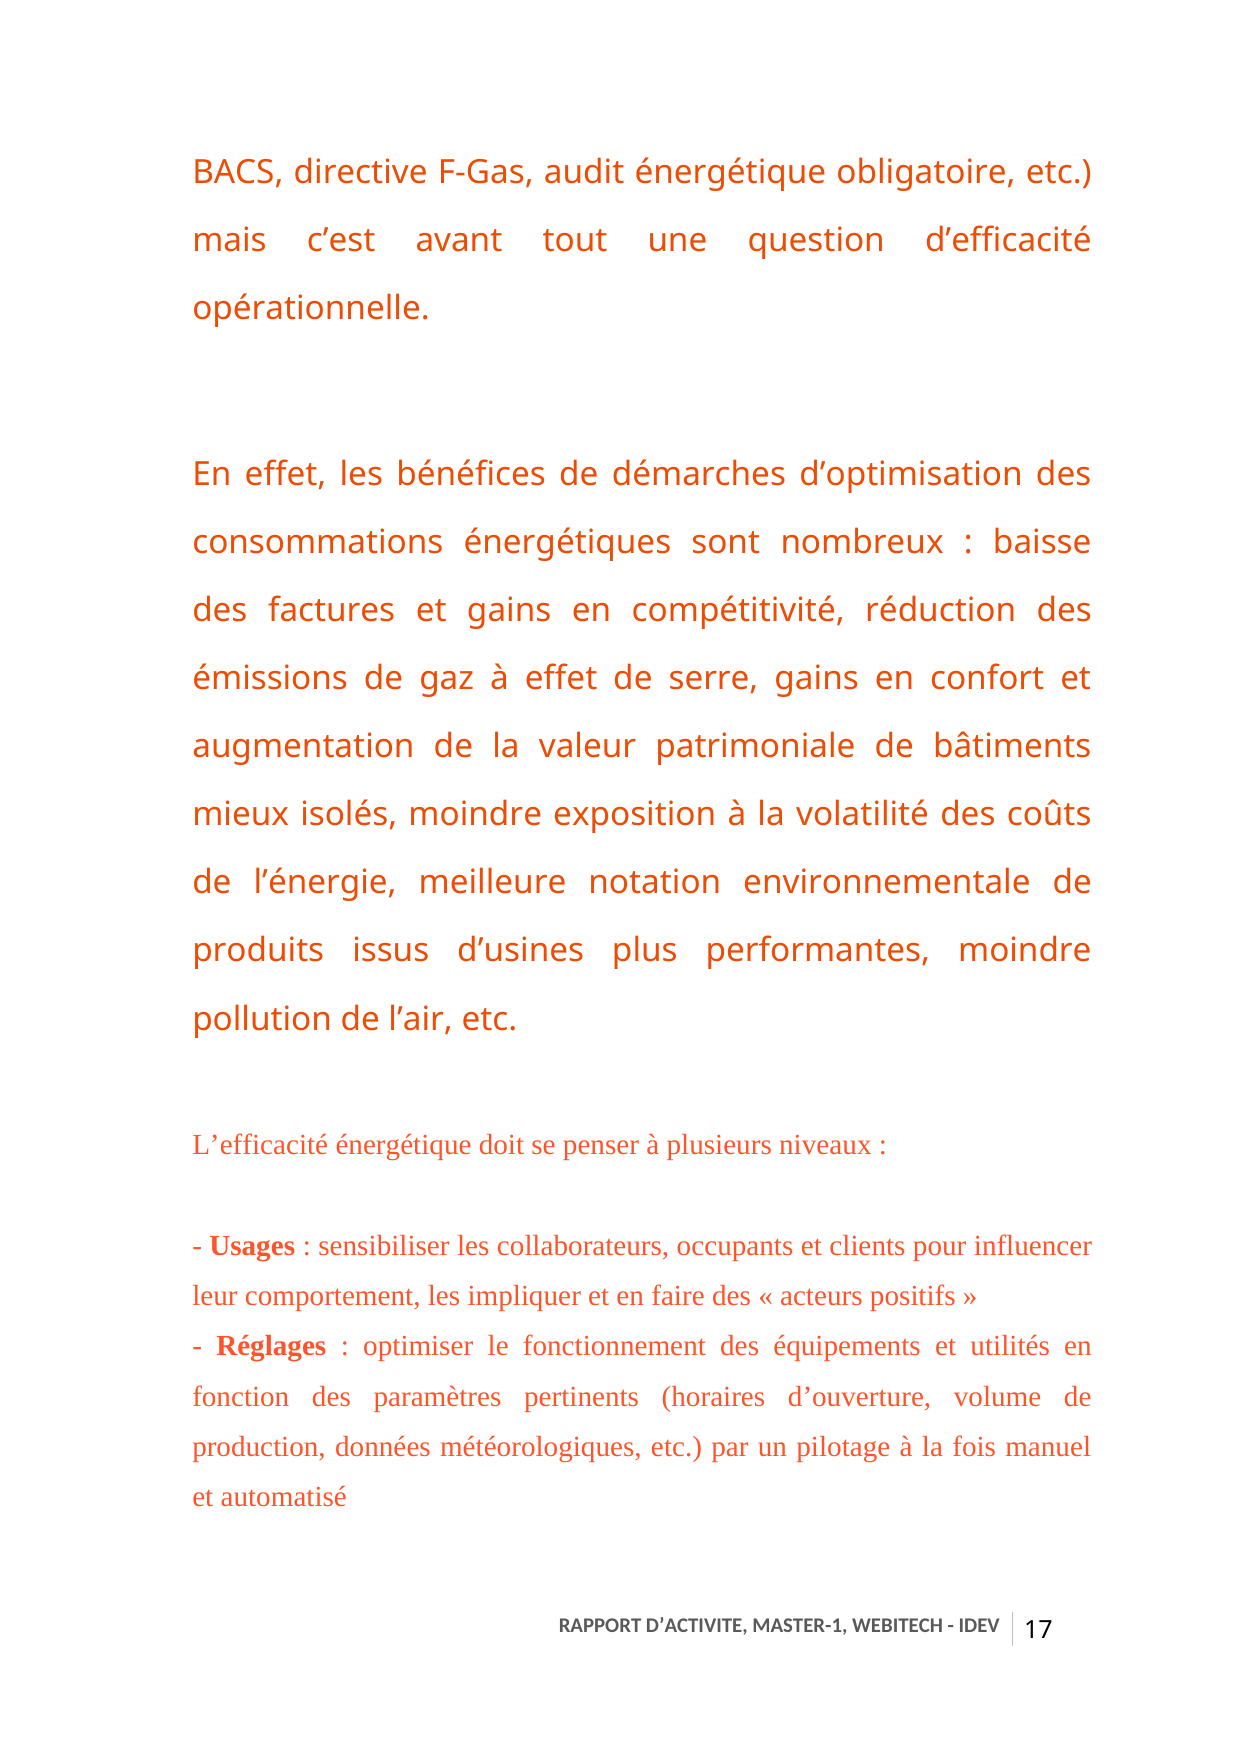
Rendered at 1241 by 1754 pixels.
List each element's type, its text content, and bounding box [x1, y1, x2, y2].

text En effet, les bénéfices de démarches d’optimisation des consommations énergétiques sont nombreux : baisse des factures et gains en compétitivité, réduction des émissions de gaz à effet de serre, gains en confort et augmentation de la valeur patrimoniale de bâtiments mieux isolés, moindre exposition à la volatilité des coûts de l’énergie, meilleure notation environnementale de produits issus d’usines plus performantes, moindre pollution de l’air, etc. [192, 449, 1093, 1040]
text L’efficacité énergétique doit se penser à plusieurs niveaux : [192, 1127, 1093, 1161]
text - Réglages : optimiser le fonctionnement des équipements et utilités en fonction des paramètres pertinents (horaires d’ouverture, volume de production, données météorologiques, etc.) par un pilotage à la fois manuel et automatisé [192, 1328, 1093, 1513]
text - Usages : sensibiliser les collaborateurs, occupants et clients pour influencer leur comportement, les impliquer et en faire des « acteurs positifs » [192, 1228, 1093, 1312]
